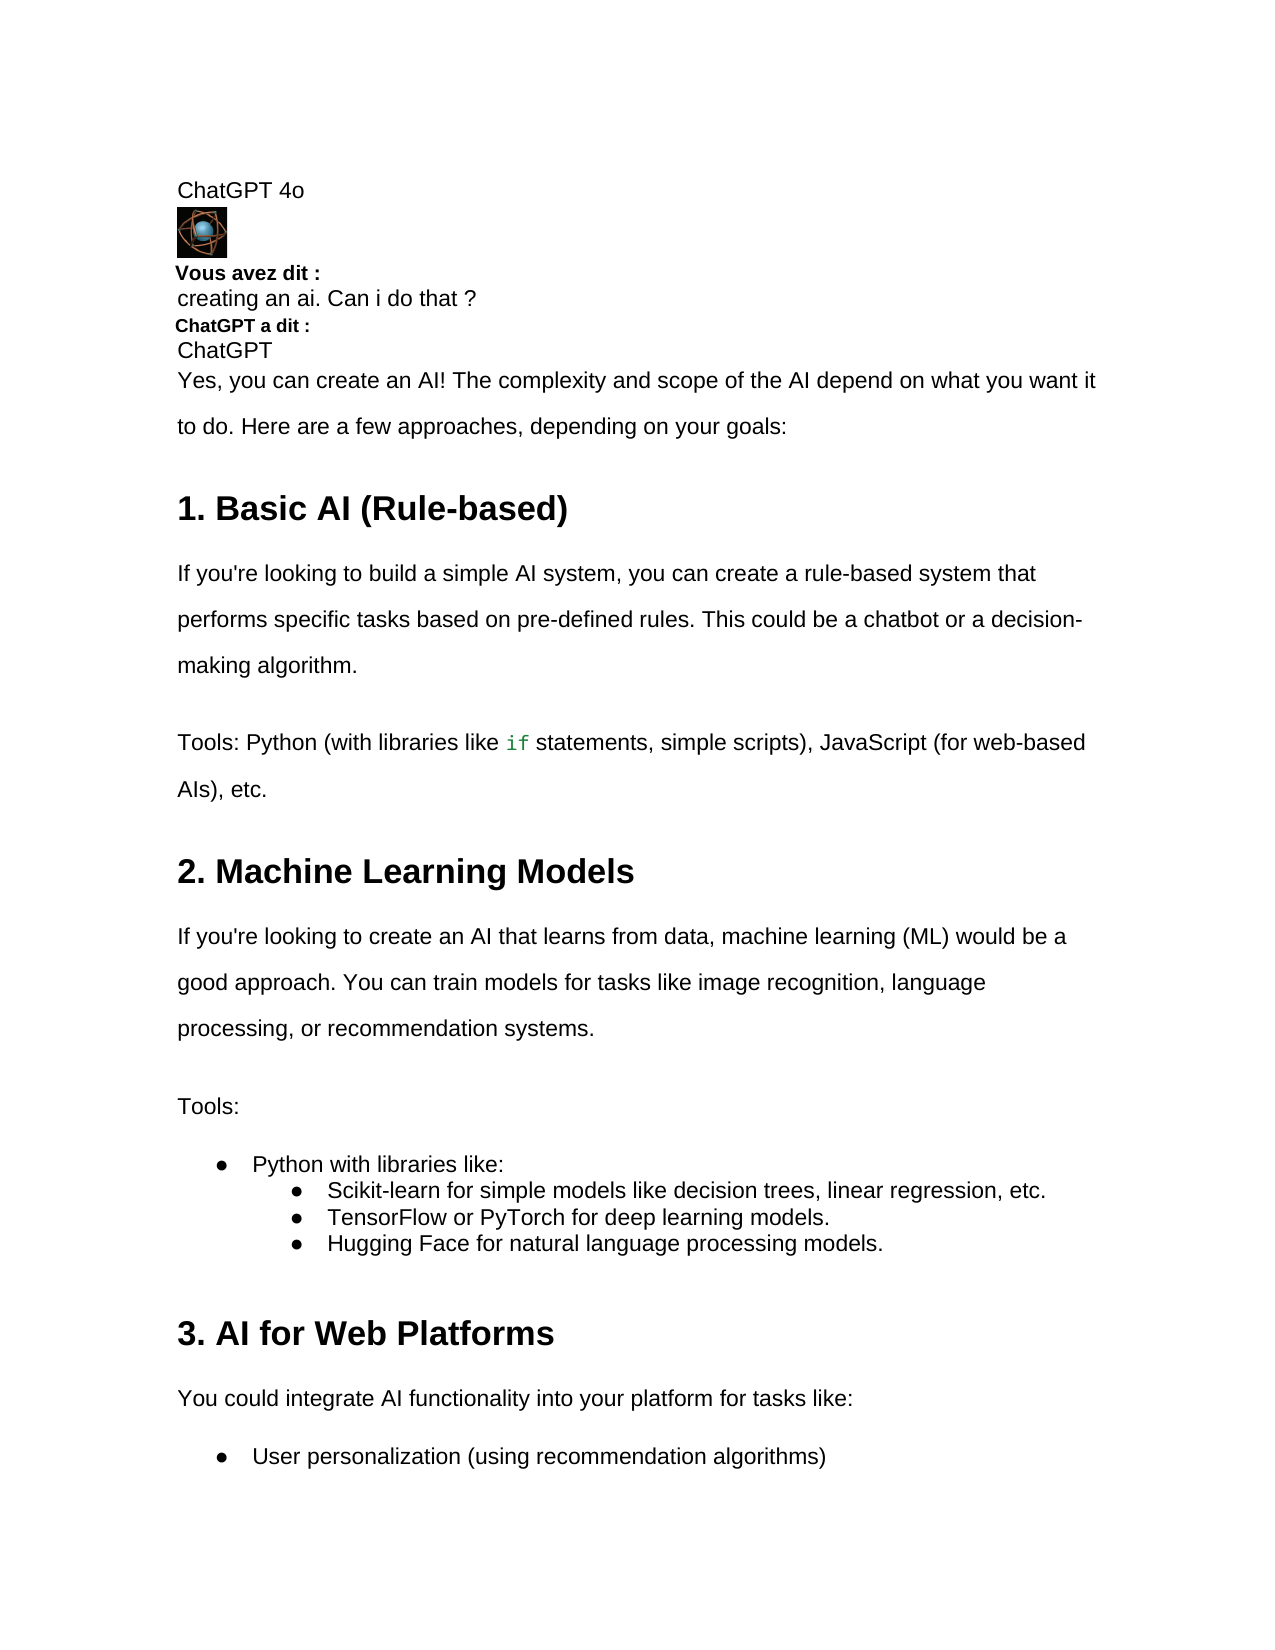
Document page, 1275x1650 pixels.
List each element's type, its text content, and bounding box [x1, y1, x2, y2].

text If you're looking to build a simple AI system, you can create a rule-based system that performs specific tasks based on pre-defined rules. This could be a chatbot or a decision-making algorithm. [177, 560, 1098, 678]
picture [177, 207, 228, 258]
text Tools: Python (with libraries like if statements, simple scripts), JavaScript (for web-based AIs), etc. [177, 729, 1098, 803]
subtitle 2. Machine Learning Models [177, 852, 1098, 891]
list User personalization (using recommendation algorithms) [214, 1443, 1098, 1469]
text If you're looking to create an AI that learns from data, machine learning (ML) would be a good approach. You can train models for tasks like image recognition, language processing, or recommendation systems. [177, 923, 1098, 1042]
text ChatGPT 4o [177, 177, 1098, 203]
subtitle ChatGPT a dit : [175, 315, 1100, 337]
list Scikit-learn for simple models like decision trees, linear regression, etc. [289, 1177, 1098, 1204]
text ChatGPT [177, 337, 1098, 363]
text You could integrate AI functionality into your platform for tasks like: [177, 1384, 1098, 1411]
list Python with libraries like: [214, 1151, 1098, 1177]
text Yes, you can create an AI! The complexity and scope of the AI depend on what you want it to do. Here are a few approaches, depending on your goals: [177, 367, 1098, 439]
subtitle Vous avez dit : [175, 261, 1100, 285]
text Tools: [177, 1093, 1098, 1119]
text creating an ai. Can i do that ? [177, 285, 1098, 311]
list Hugging Face for natural language processing models. [289, 1230, 1098, 1257]
list TensorFlow or PyTorch for deep learning models. [289, 1204, 1098, 1230]
subtitle 1. Basic AI (Rule-based) [177, 488, 1098, 528]
subtitle 3. AI for Web Platforms [177, 1313, 1098, 1352]
